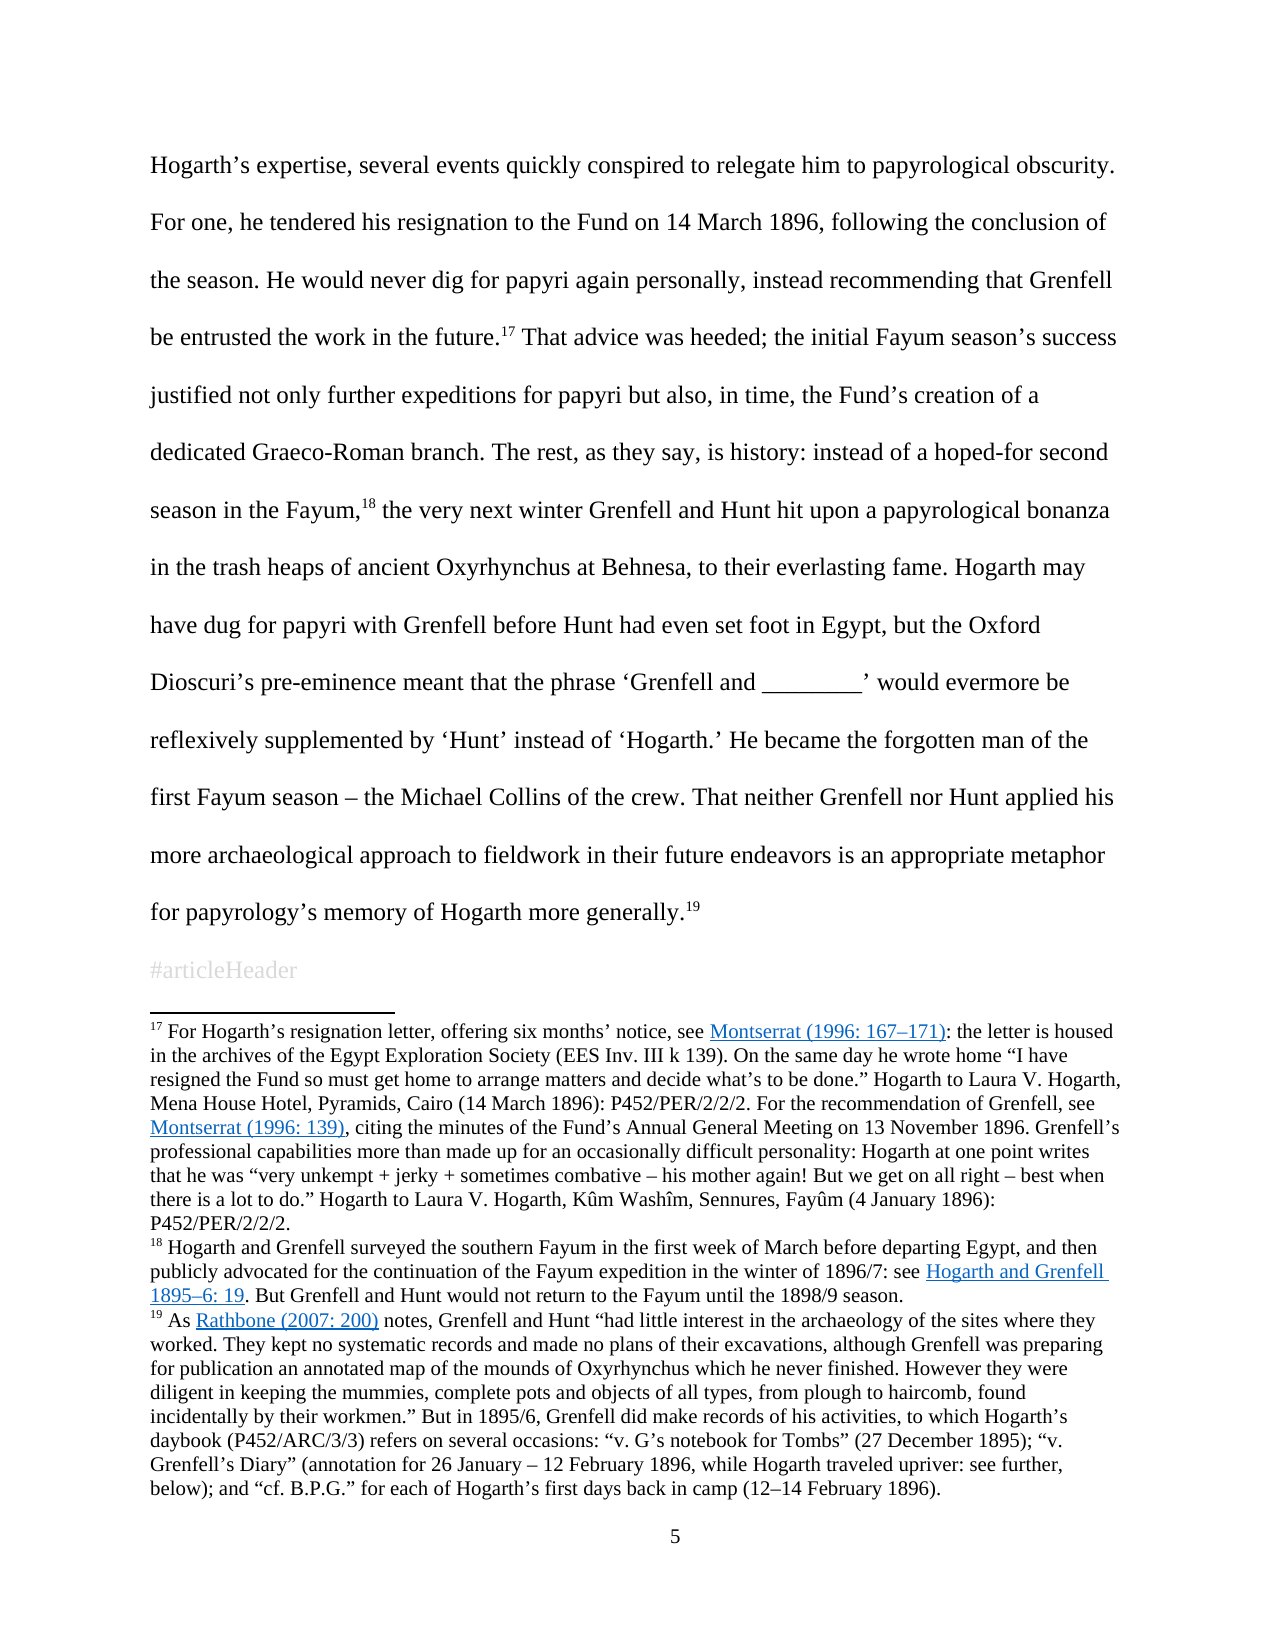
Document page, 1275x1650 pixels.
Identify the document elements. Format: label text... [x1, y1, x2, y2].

text #articleHeader [150, 955, 1125, 984]
text Hogarth was the more experienced member of the team and brought an approach to fieldwork that was typical of his era’s methodology. He made plans of important structures under excavation and recorded in a daybook both his observations of the environment as well as the dig’s activities. As a consequence, of the papyrological volumes in the Fund’s Graeco-Roman Memoirs series, Fayum Towns and their Papyri (= P.Fay.) stands out for its attention to the villages’ archaeology. But despite the excavation’s novel objectives and the added value of Hogarth’s expertise, several events quickly conspired to relegate him to papyrological obscurity. For one, he tendered his resignation to the Fund on 14 March 1896, following the conclusion of the season. He would never dig for papyri again personally, instead recommending that Grenfell be entrusted the work in the future. That advice was heeded; the initial Fayum season’s success justified not only further expeditions for papyri but also, in time, the Fund’s creation of a dedicated Graeco-Roman branch. The rest, as they say, is history: instead of a hoped-for second season in the Fayum, the very next winter Grenfell and Hunt hit upon a papyrological bonanza in the trash heaps of ancient Oxyrhynchus at Behnesa, to their everlasting fame. Hogarth may have dug for papyri with Grenfell before Hunt had even set foot in Egypt, but the Oxford Dioscuri’s pre-eminence meant that the phrase ‘Grenfell and ________’ would evermore be reflexively supplemented by ‘Hunt’ instead of ‘Hogarth.’ He became the forgotten man of the first Fayum season – the Michael Collins of the crew. That neither Grenfell nor Hunt applied his more archaeological approach to fieldwork in their future endeavors is an appropriate metaphor for papyrology’s memory of Hogarth more generally. [150, 150, 1125, 926]
